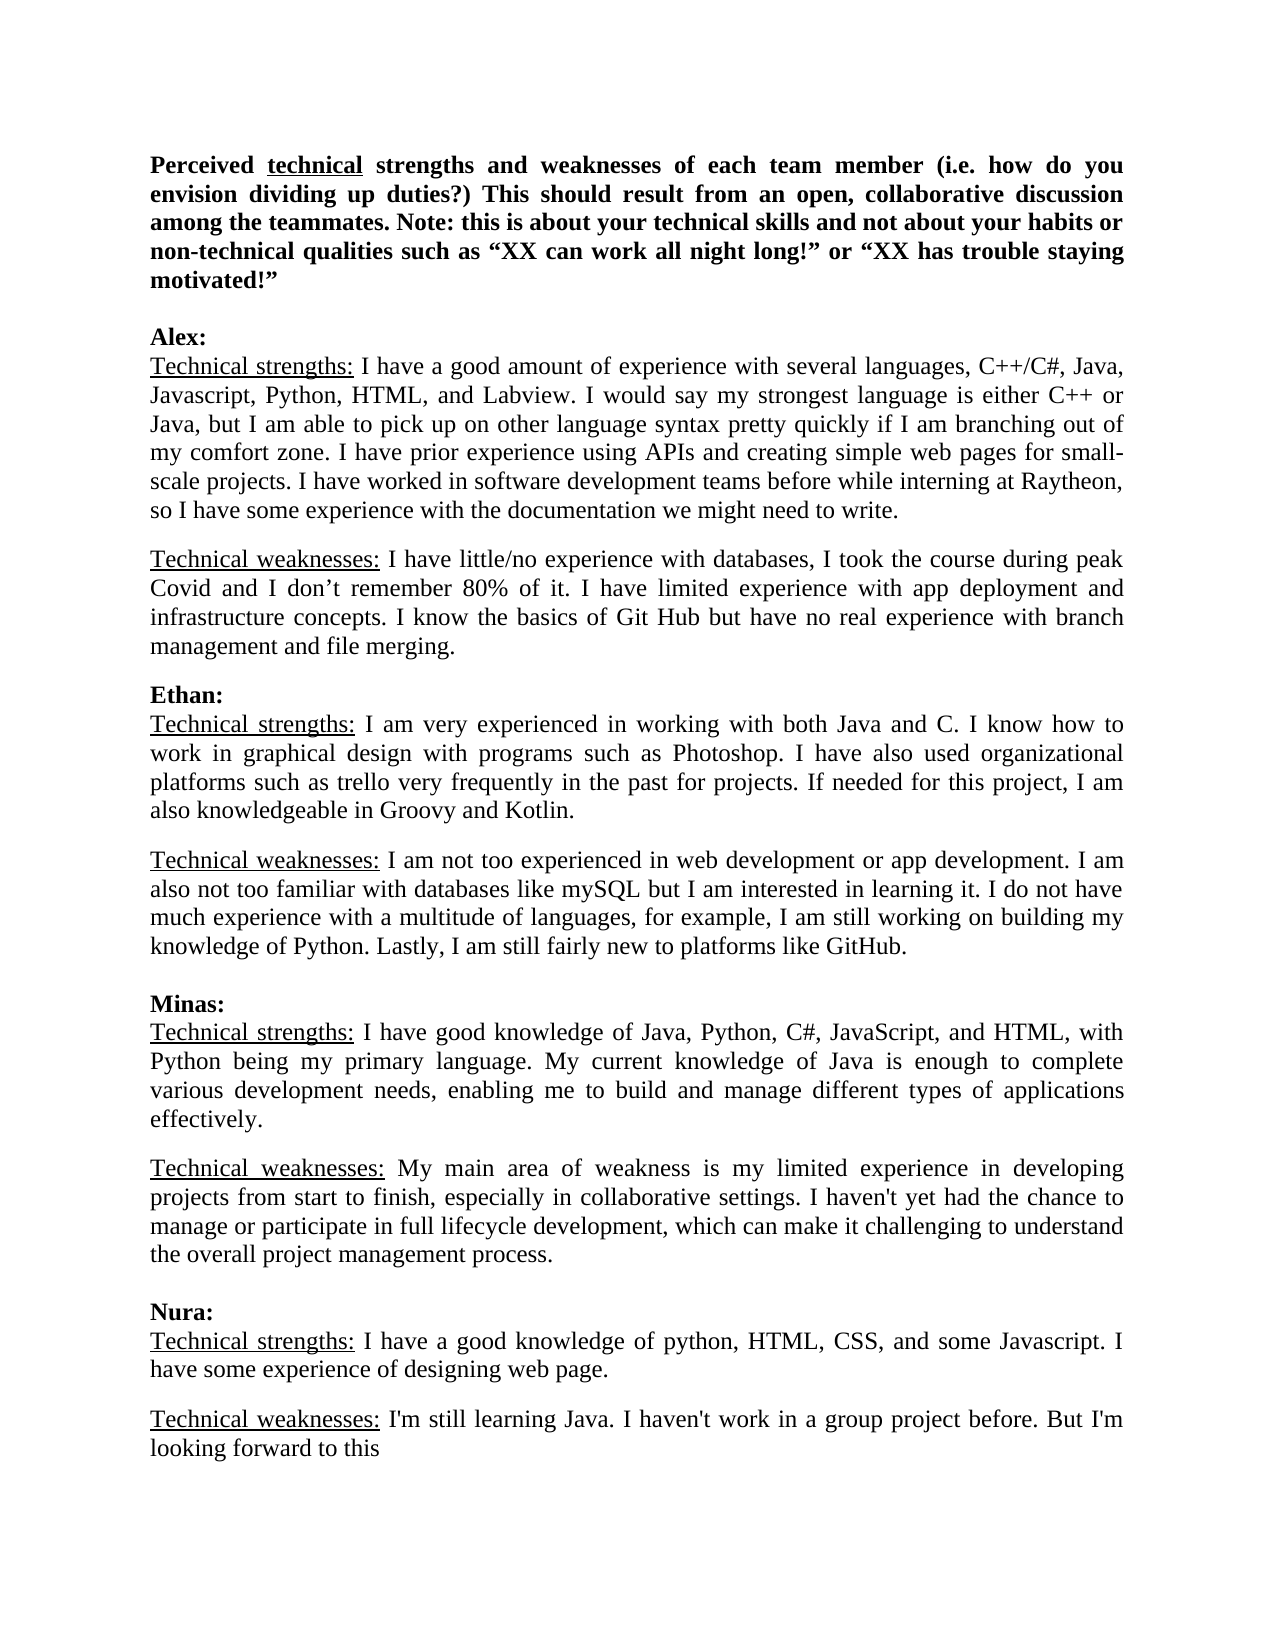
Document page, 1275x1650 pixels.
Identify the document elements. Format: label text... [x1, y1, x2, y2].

text Technical weaknesses: I am not too experienced in web development or app development. I am also not too familiar with databases like mySQL but I am interested in learning it. I do not have much experience with a multitude of languages, for example, I am still working on building my knowledge of Python. Lastly, I am still fairly new to platforms like GitHub. [150, 845, 1125, 960]
text Technical strengths: I have a good knowledge of python, HTML, CSS, and some Javascript. I have some experience of designing web page. [150, 1326, 1125, 1383]
text Technical strengths: I have a good amount of experience with several languages, C++/C#, Java, Javascript, Python, HTML, and Labview. I would say my strongest language is either C++ or Java, but I am able to pick up on other language syntax pretty quickly if I am branching out of my comfort zone. I have prior experience using APIs and creating simple web pages for small-scale projects. I have worked in software development teams before while interning at Raytheon, so I have some experience with the documentation we might need to write. [150, 351, 1125, 524]
text Technical weaknesses: I'm still learning Java. I haven't work in a group project before. But I'm looking forward to this [150, 1404, 1125, 1462]
text Perceived technical strengths and weaknesses of each team member (i.e. how do you envision dividing up duties?) This should result from an open, collaborative discussion among the teammates. Note: this is about your technical skills and not about your habits or non-technical qualities such as “XX can work all night long!” or “XX has trouble staying motivated!” [150, 150, 1125, 294]
text Technical weaknesses: I have little/no experience with databases, I took the course during peak Covid and I don’t remember 80% of it. I have limited experience with app deployment and infrastructure concepts. I know the basics of Git Hub but have no real experience with branch management and file merging. [150, 544, 1125, 659]
text Technical strengths: I am very experienced in working with both Java and C. I know how to work in graphical design with programs such as Photoshop. I have also used organizational platforms such as trello very frequently in the past for projects. If needed for this project, I am also knowledgeable in Groovy and Kotlin. [150, 709, 1125, 824]
text Ethan: [150, 680, 1125, 709]
text Technical weaknesses: My main area of weakness is my limited experience in developing projects from start to finish, especially in collaborative settings. I haven't yet had the chance to manage or participate in full lifecycle development, which can make it challenging to understand the overall project management process. [150, 1153, 1125, 1268]
text Alex: [150, 322, 1125, 351]
text Nura: [150, 1297, 1125, 1326]
text Minas: [150, 989, 1125, 1017]
text Technical strengths: I have good knowledge of Java, Python, C#, JavaScript, and HTML, with Python being my primary language. My current knowledge of Java is enough to complete various development needs, enabling me to build and manage different types of applications effectively. [150, 1017, 1125, 1132]
